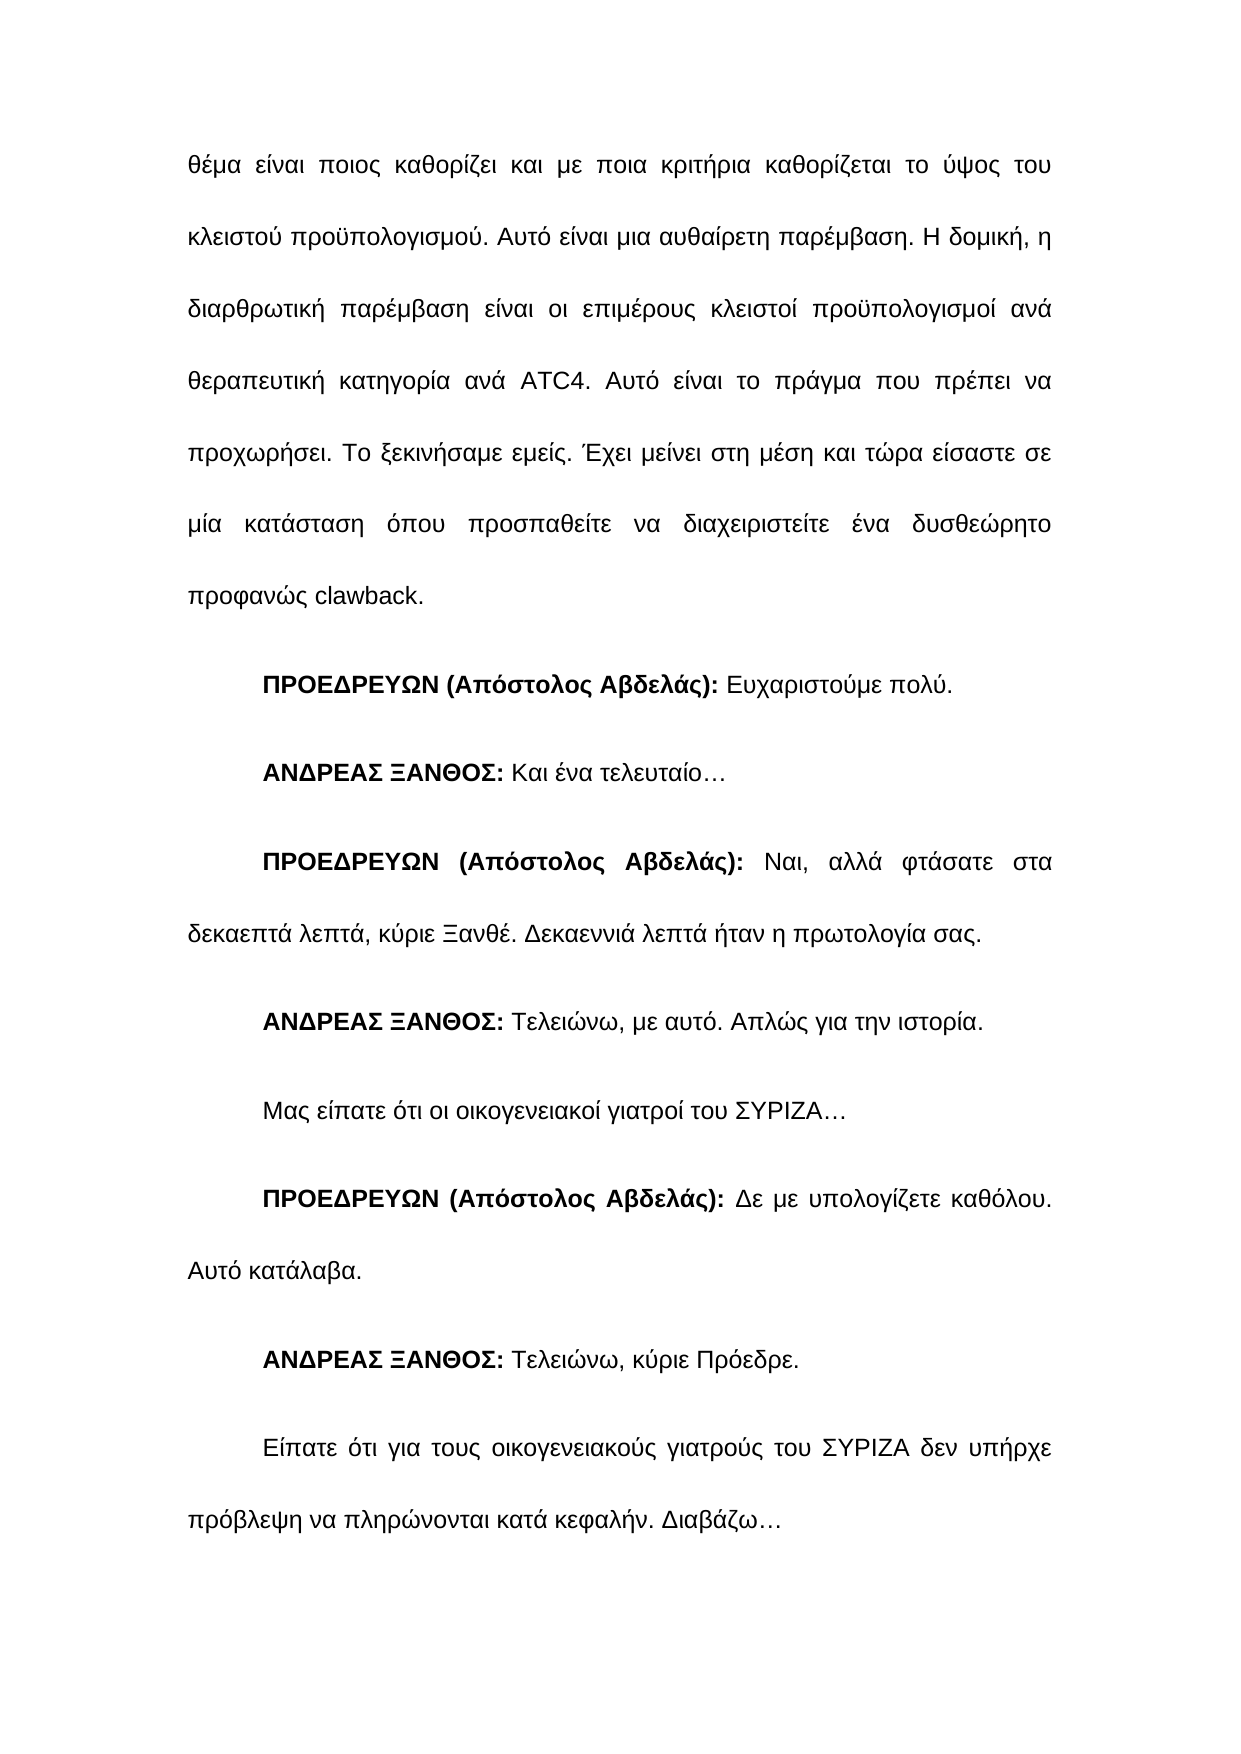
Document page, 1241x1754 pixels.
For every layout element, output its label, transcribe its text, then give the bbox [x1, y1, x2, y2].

text ΠΡΟΕΔΡΕΥΩΝ (Απόστολος Αβδελάς): Ναι, αλλά φτάσατε στα δεκαεπτά λεπτά, κύριε Ξανθέ. Δεκαεννιά λεπτά ήταν η πρωτολογία σας. [187, 847, 1053, 947]
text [187, 150, 1053, 610]
text Είπατε ότι για τους οικογενειακούς γιατρούς του ΣΥΡΙΖΑ δεν υπήρχε πρόβλεψη να πληρώνονται κατά κεφαλήν. Διαβάζω… [187, 1433, 1053, 1534]
text ΠΡΟΕΔΡΕΥΩΝ (Απόστολος Αβδελάς): Ευχαριστούμε πολύ. [187, 670, 1053, 698]
text ΑΝΔΡΕΑΣ ΞΑΝΘΟΣ: Και ένα τελευταίο… [187, 758, 1053, 787]
text ΑΝΔΡΕΑΣ ΞΑΝΘΟΣ: Τελειώνω, με αυτό. Απλώς για την ιστορία. [187, 1007, 1053, 1036]
text Μας είπατε ότι οι οικογενειακοί γιατροί του ΣΥΡΙΖΑ… [187, 1096, 1053, 1124]
text ΑΝΔΡΕΑΣ ΞΑΝΘΟΣ: Τελειώνω, κύριε Πρόεδρε. [187, 1345, 1053, 1373]
text ΠΡΟΕΔΡΕΥΩΝ (Απόστολος Αβδελάς): Δε με υπολογίζετε καθόλου. Αυτό κατάλαβα. [187, 1184, 1053, 1285]
